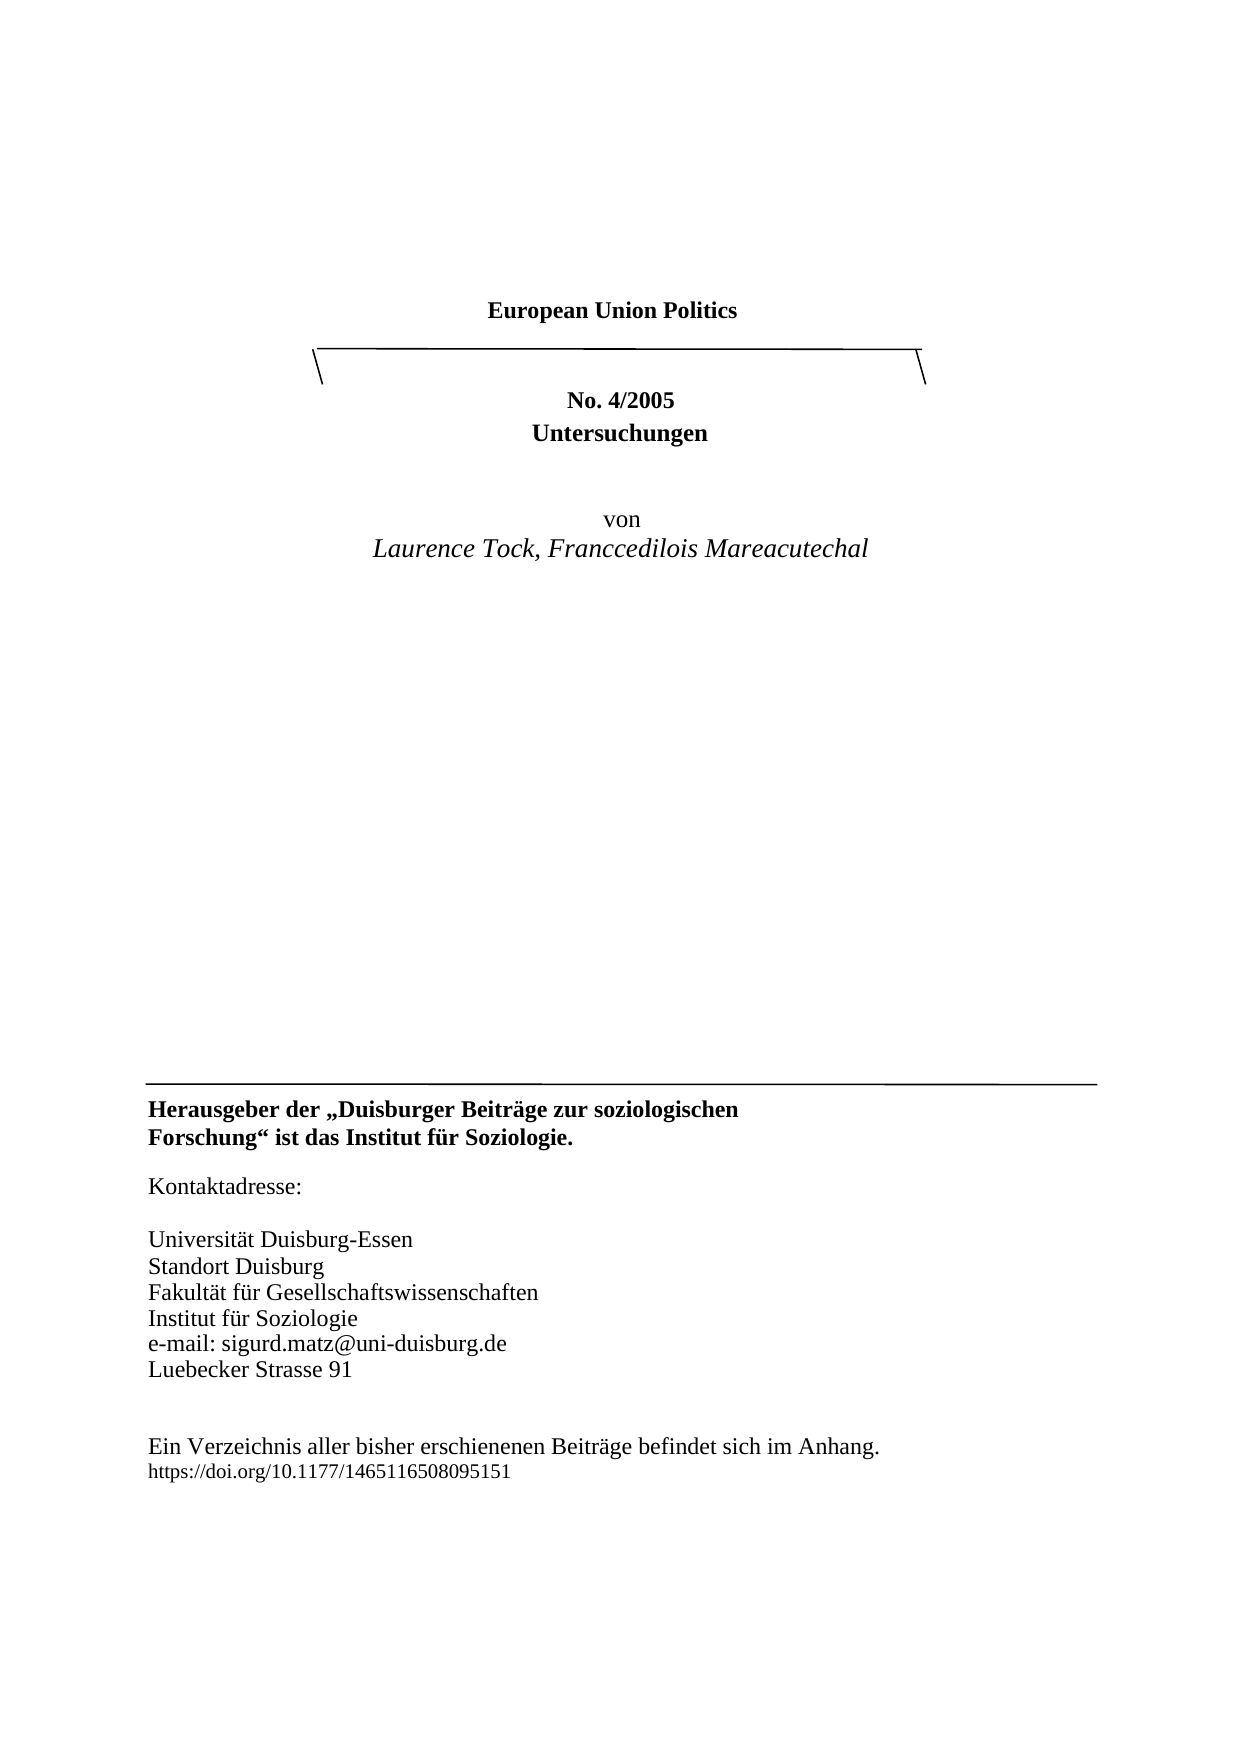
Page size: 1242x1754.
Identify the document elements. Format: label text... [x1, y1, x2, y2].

text No. 4/2005 [148, 386, 1094, 414]
text Herausgeber der „Duisburger Beiträge zur soziologischen Forschung“ ist das Institut für Soziologie. [148, 1096, 837, 1150]
text von [148, 504, 1096, 533]
text Institut für Soziologie [148, 1306, 1092, 1332]
text Luebecker Strasse 91 [148, 1357, 443, 1383]
text European Union Politics [148, 297, 1077, 324]
text Universität Duisburg-Essen [148, 1225, 1092, 1253]
text Standort Duisburg [148, 1253, 1092, 1280]
text e-mail: sigurd.matz@uni-duisburg.de [148, 1332, 1092, 1357]
text Ein Verzeichnis aller bisher erschienenen Beiträge befindet sich im Anhang. [148, 1432, 1092, 1459]
text https://doi.org/10.1177/1465116508095151 [148, 1459, 1092, 1483]
text Untersuchungen [148, 418, 1092, 446]
text Kontaktadresse: [148, 1172, 1092, 1199]
text Laurence Tock, Franccedilois Mareacutechal [148, 533, 1094, 564]
text Fakultät für Gesellschaftswissenschaften [148, 1280, 1092, 1306]
